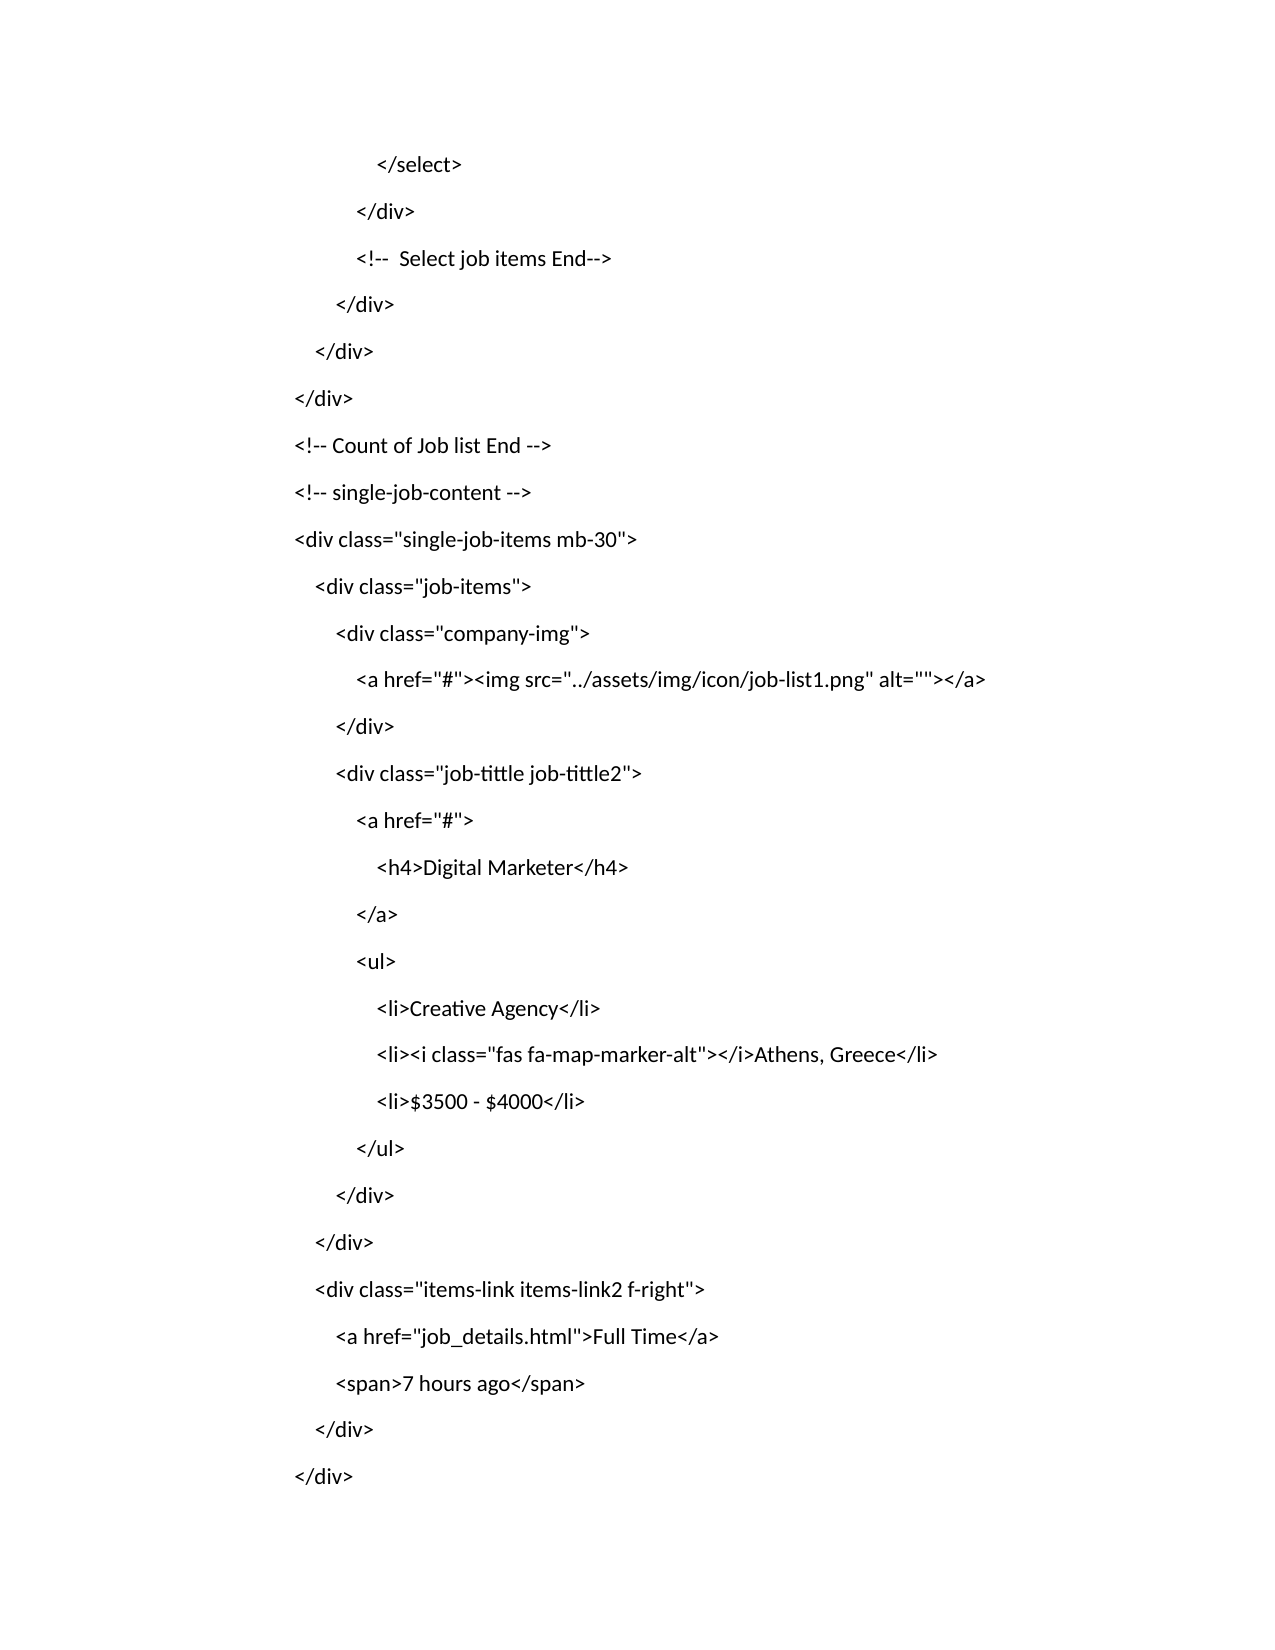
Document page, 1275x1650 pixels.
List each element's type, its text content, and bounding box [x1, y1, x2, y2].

text <a href="#"><img src="../assets/img/icon/job-list1.png" alt=""></a> [150, 666, 1125, 694]
text <li>Creative Agency</li> [150, 994, 1125, 1022]
text </div> [150, 1416, 1125, 1444]
text <div class="company-img"> [150, 619, 1125, 647]
text <div class="job-items"> [150, 572, 1125, 600]
text </a> [150, 900, 1125, 928]
text <li><i class="fas fa-map-marker-alt"></i>Athens, Greece</li> [150, 1041, 1125, 1069]
text </div> [150, 1181, 1125, 1209]
text <!-- Select job items End--> [150, 244, 1125, 272]
text </ul> [150, 1134, 1125, 1162]
text <a href="job_details.html">Full Time</a> [150, 1322, 1125, 1350]
text <div class="items-link items-link2 f-right"> [150, 1275, 1125, 1303]
text </div> [150, 384, 1125, 412]
text <span>7 hours ago</span> [150, 1369, 1125, 1397]
text </select> [150, 150, 1125, 178]
text <h4>Digital Marketer</h4> [150, 853, 1125, 881]
text </div> [150, 1462, 1125, 1491]
text </div> [150, 337, 1125, 366]
text <!-- Count of Job list End --> [150, 431, 1125, 459]
text </div> [150, 712, 1125, 741]
text <a href="#"> [150, 806, 1125, 834]
text </div> [150, 291, 1125, 319]
text <div class="job-tittle job-tittle2"> [150, 759, 1125, 787]
text <ul> [150, 947, 1125, 975]
text <li>$3500 - $4000</li> [150, 1087, 1125, 1116]
text <div class="single-job-items mb-30"> [150, 525, 1125, 553]
text <!-- single-job-content --> [150, 478, 1125, 506]
text </div> [150, 197, 1125, 225]
text </div> [150, 1228, 1125, 1256]
